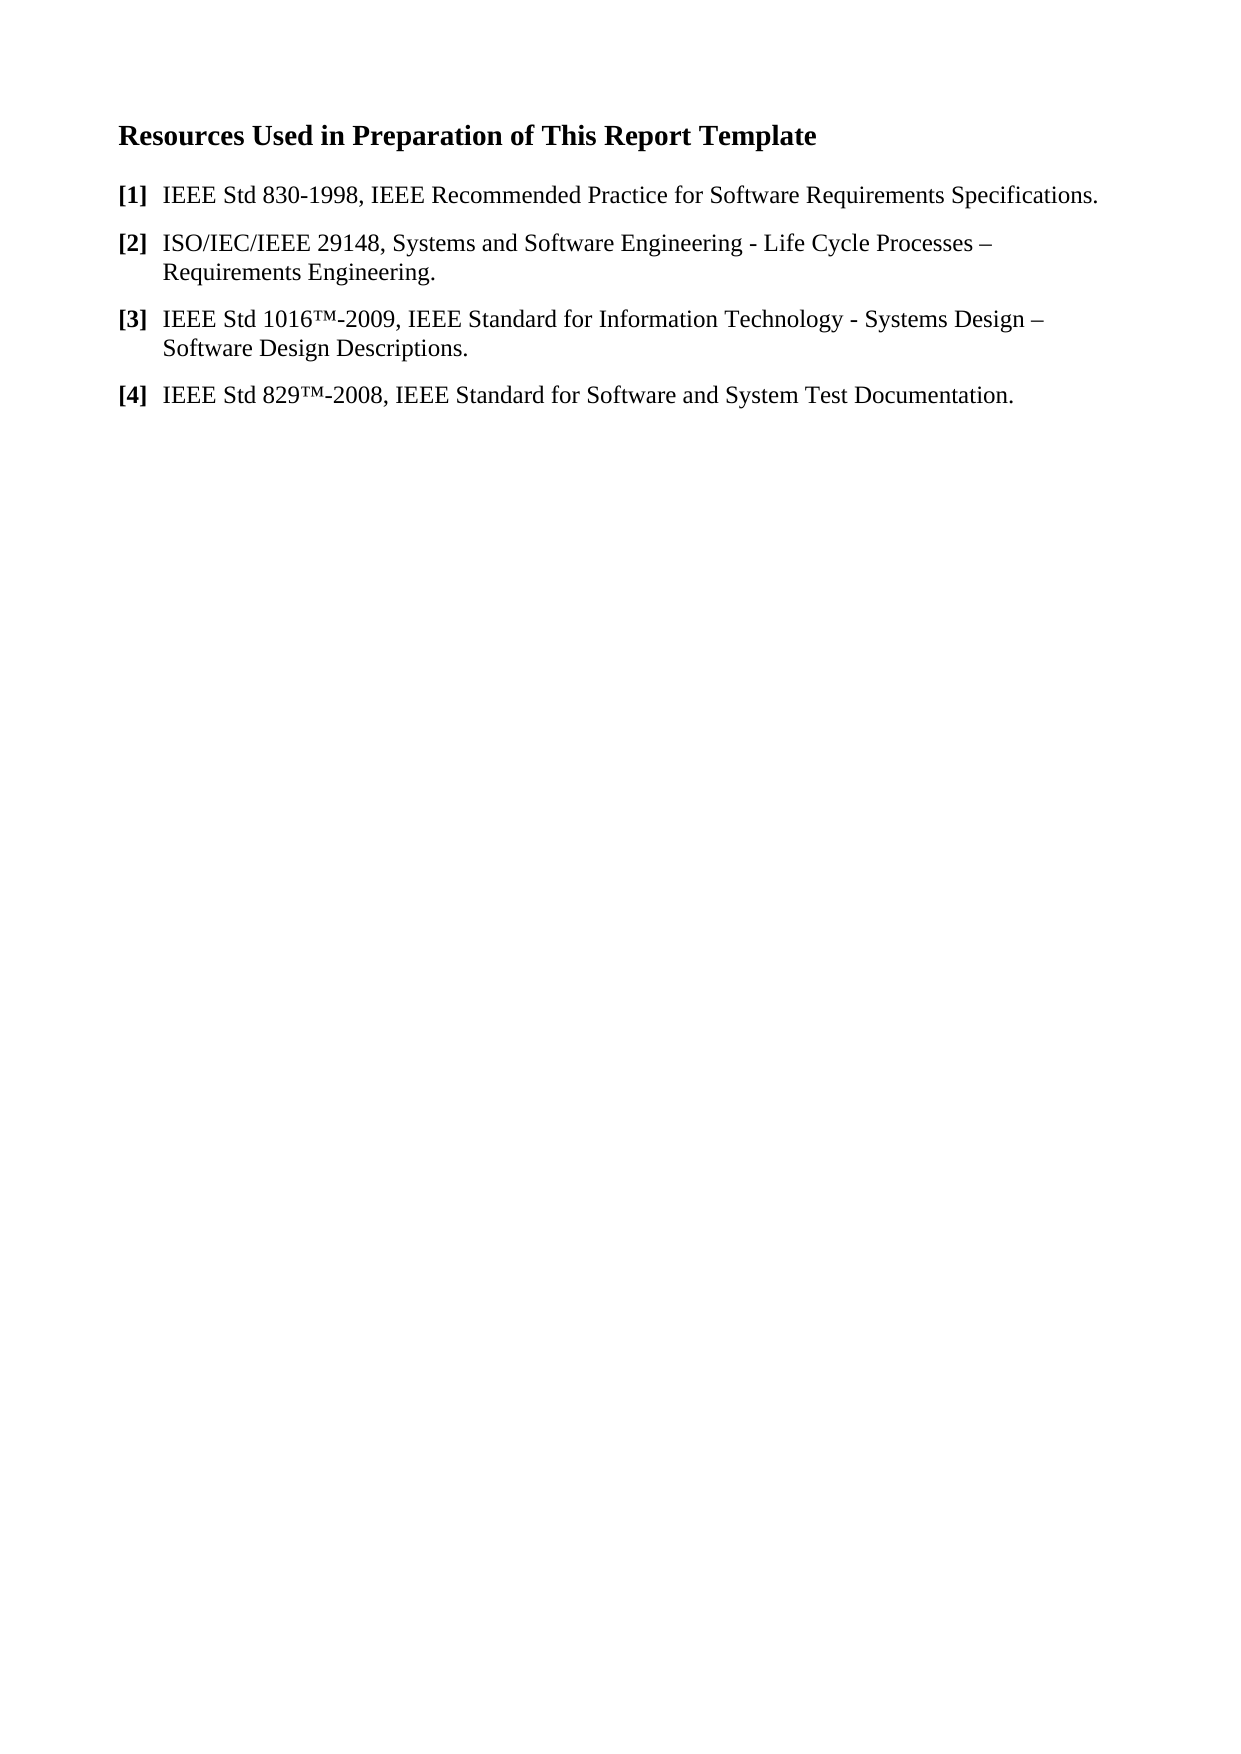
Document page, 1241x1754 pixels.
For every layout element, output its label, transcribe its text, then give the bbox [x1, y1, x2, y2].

list IEEE Std 829™-2008, IEEE Standard for Software and System Test Documentation. [118, 380, 1122, 409]
text Resources Used in Preparation of This Report Template [118, 118, 1122, 152]
list IEEE Std 830-1998, IEEE Recommended Practice for Software Requirements Specifications. [118, 180, 1122, 209]
list IEEE Std 1016™-2009, IEEE Standard for Information Technology - Systems Design – Software Design Descriptions. [118, 304, 1122, 362]
list ISO/IEC/IEEE 29148, Systems and Software Engineering - Life Cycle Processes – Requirements Engineering. [118, 228, 1122, 285]
